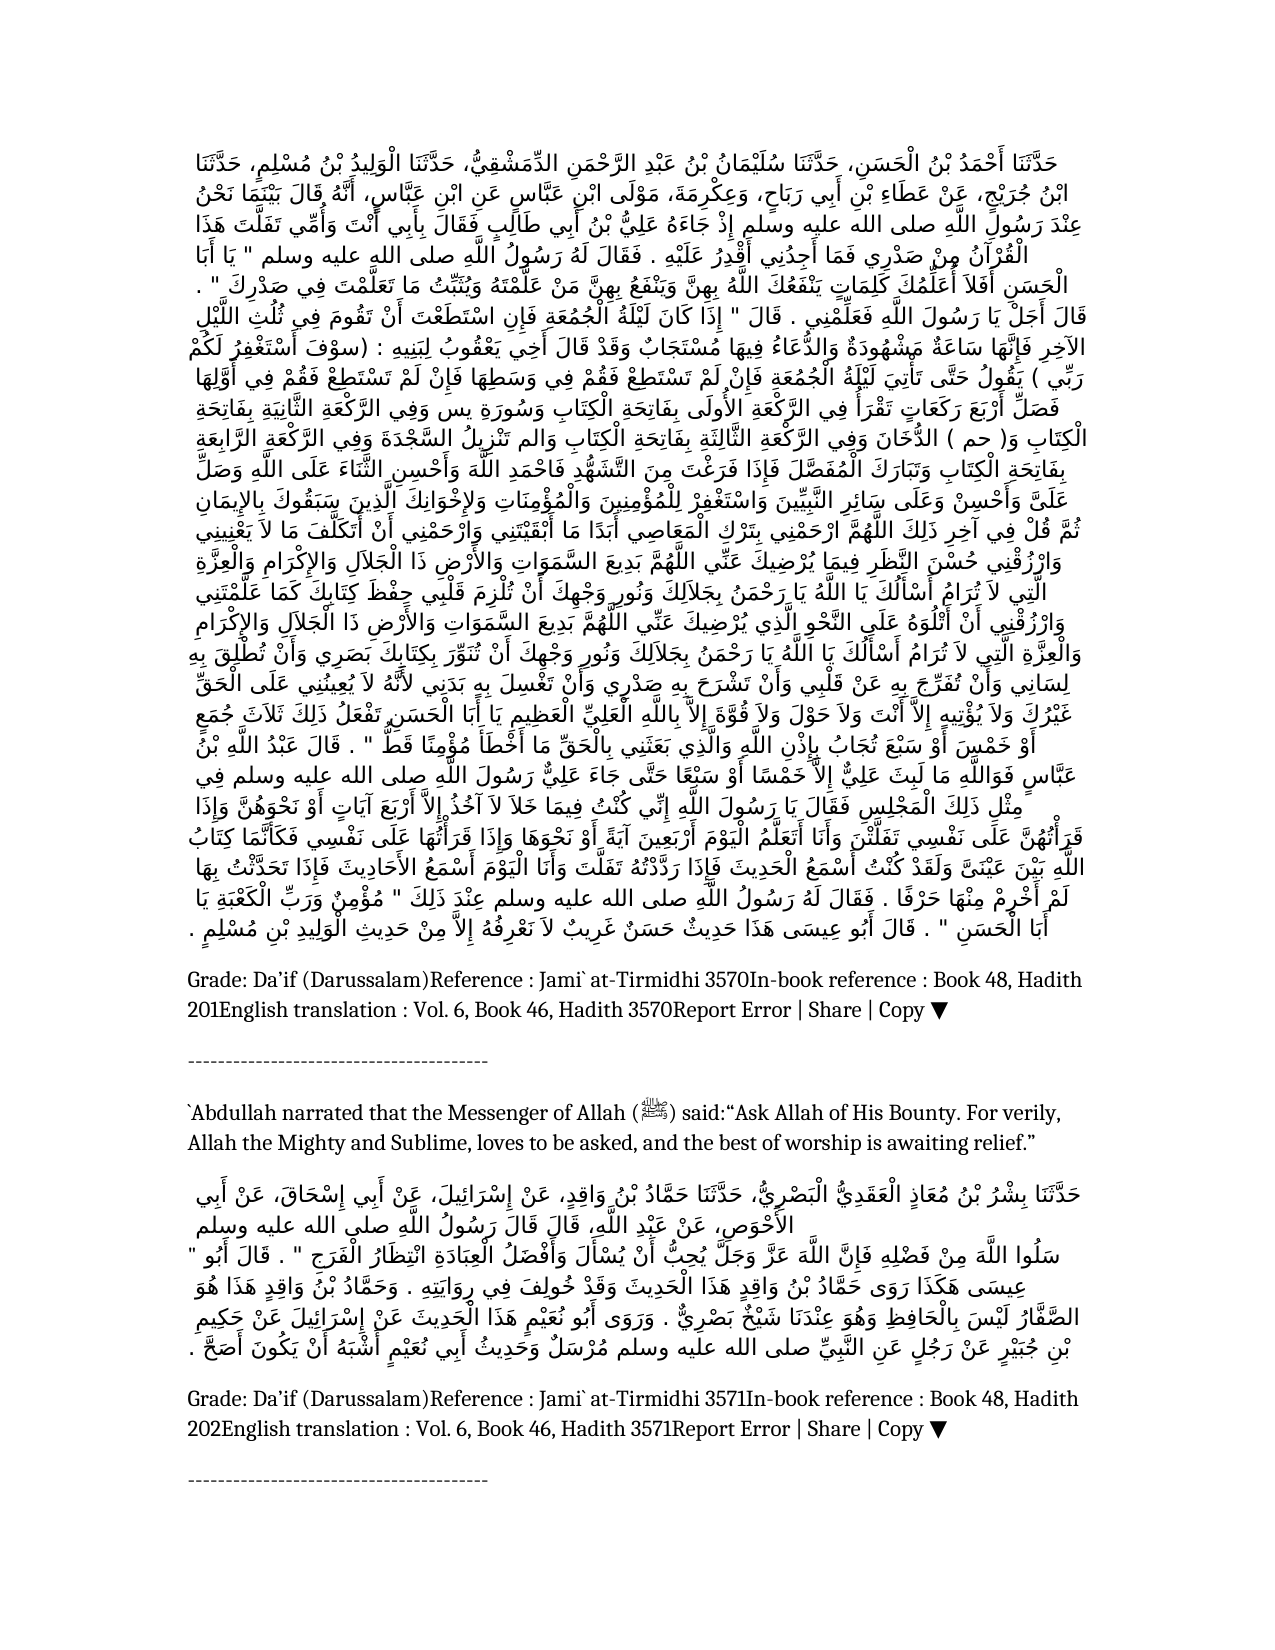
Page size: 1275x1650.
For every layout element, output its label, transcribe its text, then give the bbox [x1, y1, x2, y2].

text حَدَّثَنَا بِشْرُ بْنُ مُعَاذٍ الْعَقَدِيُّ الْبَصْرِيُّ، حَدَّثَنَا حَمَّادُ بْنُ وَاقِدٍ، عَنْ إِسْرَائِيلَ، عَنْ أَبِي إِسْحَاقَ، عَنْ أَبِي الأَحْوَصِ، عَنْ عَبْدِ اللَّهِ، قَالَ قَالَ رَسُولُ اللَّهِ صلى الله عليه وسلم ‏ "‏ سَلُوا اللَّهَ مِنْ فَضْلِهِ فَإِنَّ اللَّهَ عَزَّ وَجَلَّ يُحِبُّ أَنْ يُسْأَلَ وَأَفْضَلُ الْعِبَادَةِ انْتِظَارُ الْفَرَجِ ‏"‏ ‏.‏ قَالَ أَبُو عِيسَى هَكَذَا رَوَى حَمَّادُ بْنُ وَاقِدٍ هَذَا الْحَدِيثَ وَقَدْ خُولِفَ فِي رِوَايَتِهِ ‏.‏ وَحَمَّادُ بْنُ وَاقِدٍ هَذَا هُوَ الصَّفَّارُ لَيْسَ بِالْحَافِظِ وَهُوَ عِنْدَنَا شَيْخٌ بَصْرِيٌّ ‏.‏ وَرَوَى أَبُو نُعَيْمٍ هَذَا الْحَدِيثَ عَنْ إِسْرَائِيلَ عَنْ حَكِيمِ بْنِ جُبَيْرٍ عَنْ رَجُلٍ عَنِ النَّبِيِّ صلى الله عليه وسلم مُرْسَلٌ وَحَدِيثُ أَبِي نُعَيْمٍ أَشْبَهُ أَنْ يَكُونَ أَصَحَّ ‏.‏ [187, 1181, 1087, 1361]
text حَدَّثَنَا أَحْمَدُ بْنُ الْحَسَنِ، حَدَّثَنَا سُلَيْمَانُ بْنُ عَبْدِ الرَّحْمَنِ الدِّمَشْقِيُّ، حَدَّثَنَا الْوَلِيدُ بْنُ مُسْلِمٍ، حَدَّثَنَا ابْنُ جُرَيْجٍ، عَنْ عَطَاءِ بْنِ أَبِي رَبَاحٍ، وَعِكْرِمَةَ، مَوْلَى ابْنِ عَبَّاسٍ عَنِ ابْنِ عَبَّاسٍ، أَنَّهُ قَالَ بَيْنَمَا نَحْنُ عِنْدَ رَسُولِ اللَّهِ صلى الله عليه وسلم إِذْ جَاءَهُ عَلِيُّ بْنُ أَبِي طَالِبٍ فَقَالَ بِأَبِي أَنْتَ وَأُمِّي تَفَلَّتَ هَذَا الْقُرْآنُ مِنْ صَدْرِي فَمَا أَجِدُنِي أَقْدِرُ عَلَيْهِ ‏.‏ فَقَالَ لَهُ رَسُولُ اللَّهِ صلى الله عليه وسلم ‏"‏ يَا أَبَا الْحَسَنِ أَفَلاَ أُعَلِّمُكَ كَلِمَاتٍ يَنْفَعُكَ اللَّهُ بِهِنَّ وَيَنْفَعُ بِهِنَّ مَنْ عَلَّمْتَهُ وَيُثَبِّتُ مَا تَعَلَّمْتَ فِي صَدْرِكَ ‏"‏ ‏.‏ قَالَ أَجَلْ يَا رَسُولَ اللَّهِ فَعَلِّمْنِي ‏.‏ قَالَ ‏"‏ إِذَا كَانَ لَيْلَةُ الْجُمُعَةِ فَإِنِ اسْتَطَعْتَ أَنْ تَقُومَ فِي ثُلُثِ اللَّيْلِ الآخِرِ فَإِنَّهَا سَاعَةٌ مَشْهُودَةٌ وَالدُّعَاءُ فِيهَا مُسْتَجَابٌ وَقَدْ قَالَ أَخِي يَعْقُوبُ لِبَنِيهِ ‏:‏ ‏(‏سوْفَ أَسْتَغْفِرُ لَكُمْ رَبِّي ‏)‏ يَقُولُ حَتَّى تَأْتِيَ لَيْلَةُ الْجُمُعَةِ فَإِنْ لَمْ تَسْتَطِعْ فَقُمْ فِي وَسَطِهَا فَإِنْ لَمْ تَسْتَطِعْ فَقُمْ فِي أَوَّلِهَا فَصَلِّ أَرْبَعَ رَكَعَاتٍ تَقْرَأُ فِي الرَّكْعَةِ الأُولَى بِفَاتِحَةِ الْكِتَابِ وَسُورَةِ يس وَفِي الرَّكْعَةِ الثَّانِيَةِ بِفَاتِحَةِ الْكِتَابِ وَ‏(‏ حم ‏)‏ الدُّخَانَ وَفِي الرَّكْعَةِ الثَّالِثَةِ بِفَاتِحَةِ الْكِتَابِ وَالم تَنْزِيلُ السَّجْدَةَ وَفِي الرَّكْعَةِ الرَّابِعَةِ بِفَاتِحَةِ الْكِتَابِ وَتَبَارَكَ الْمُفَصَّلَ فَإِذَا فَرَغْتَ مِنَ التَّشَهُّدِ فَاحْمَدِ اللَّهَ وَأَحْسِنِ الثَّنَاءَ عَلَى اللَّهِ وَصَلِّ عَلَىَّ وَأَحْسِنْ وَعَلَى سَائِرِ النَّبِيِّينَ وَاسْتَغْفِرْ لِلْمُؤْمِنِينَ وَالْمُؤْمِنَاتِ وَلإِخْوَانِكَ الَّذِينَ سَبَقُوكَ بِالإِيمَانِ ثُمَّ قُلْ فِي آخِرِ ذَلِكَ اللَّهُمَّ ارْحَمْنِي بِتَرْكِ الْمَعَاصِي أَبَدًا مَا أَبْقَيْتَنِي وَارْحَمْنِي أَنْ أَتَكَلَّفَ مَا لاَ يَعْنِينِي وَارْزُقْنِي حُسْنَ النَّظَرِ فِيمَا يُرْضِيكَ عَنِّي اللَّهُمَّ بَدِيعَ السَّمَوَاتِ وَالأَرْضِ ذَا الْجَلاَلِ وَالإِكْرَامِ وَالْعِزَّةِ الَّتِي لاَ تُرَامُ أَسْأَلُكَ يَا اللَّهُ يَا رَحْمَنُ بِجَلاَلِكَ وَنُورِ وَجْهِكَ أَنْ تُلْزِمَ قَلْبِي حِفْظَ كِتَابِكَ كَمَا عَلَّمْتَنِي وَارْزُقْنِي أَنْ أَتْلُوَهُ عَلَى النَّحْوِ الَّذِي يُرْضِيكَ عَنِّي اللَّهُمَّ بَدِيعَ السَّمَوَاتِ وَالأَرْضِ ذَا الْجَلاَلِ وَالإِكْرَامِ وَالْعِزَّةِ الَّتِي لاَ تُرَامُ أَسْأَلُكَ يَا اللَّهُ يَا رَحْمَنُ بِجَلاَلِكَ وَنُورِ وَجْهِكَ أَنْ تُنَوِّرَ بِكِتَابِكَ بَصَرِي وَأَنْ تُطْلِقَ بِهِ لِسَانِي وَأَنْ تُفَرِّجَ بِهِ عَنْ قَلْبِي وَأَنْ تَشْرَحَ بِهِ صَدْرِي وَأَنْ تَغْسِلَ بِهِ بَدَنِي لأَنَّهُ لاَ يُعِينُنِي عَلَى الْحَقِّ غَيْرُكَ وَلاَ يُؤْتِيهِ إِلاَّ أَنْتَ وَلاَ حَوْلَ وَلاَ قُوَّةَ إِلاَّ بِاللَّهِ الْعَلِيِّ الْعَظِيمِ يَا أَبَا الْحَسَنِ تَفْعَلُ ذَلِكَ ثَلاَثَ جُمَعٍ أَوْ خَمْسَ أَوْ سَبْعَ تُجَابُ بِإِذْنِ اللَّهِ وَالَّذِي بَعَثَنِي بِالْحَقِّ مَا أَخْطَأَ مُؤْمِنًا قَطُّ ‏"‏ ‏.‏ قَالَ عَبْدُ اللَّهِ بْنُ عَبَّاسٍ فَوَاللَّهِ مَا لَبِثَ عَلِيٌّ إِلاَّ خَمْسًا أَوْ سَبْعًا حَتَّى جَاءَ عَلِيٌّ رَسُولَ اللَّهِ صلى الله عليه وسلم فِي مِثْلِ ذَلِكَ الْمَجْلِسِ فَقَالَ يَا رَسُولَ اللَّهِ إِنِّي كُنْتُ فِيمَا خَلاَ لاَ آخُذُ إِلاَّ أَرْبَعَ آيَاتٍ أَوْ نَحْوَهُنَّ وَإِذَا قَرَأْتُهُنَّ عَلَى نَفْسِي تَفَلَّتْنَ وَأَنَا أَتَعَلَّمُ الْيَوْمَ أَرْبَعِينَ آيَةً أَوْ نَحْوَهَا وَإِذَا قَرَأْتُهَا عَلَى نَفْسِي فَكَأَنَّمَا كِتَابُ اللَّهِ بَيْنَ عَيْنَىَّ وَلَقَدْ كُنْتُ أَسْمَعُ الْحَدِيثَ فَإِذَا رَدَّدْتُهُ تَفَلَّتَ وَأَنَا الْيَوْمَ أَسْمَعُ الأَحَادِيثَ فَإِذَا تَحَدَّثْتُ بِهَا لَمْ أَخْرِمْ مِنْهَا حَرْفًا ‏.‏ فَقَالَ لَهُ رَسُولُ اللَّهِ صلى الله عليه وسلم عِنْدَ ذَلِكَ ‏"‏ مُؤْمِنٌ وَرَبِّ الْكَعْبَةِ يَا أَبَا الْحَسَنِ ‏"‏ ‏.‏ قَالَ أَبُو عِيسَى هَذَا حَدِيثٌ حَسَنٌ غَرِيبٌ لاَ نَعْرِفُهُ إِلاَّ مِنْ حَدِيثِ الْوَلِيدِ بْنِ مُسْلِمٍ ‏.‏ [187, 150, 1087, 942]
text `Abdullah narrated that the Messenger of Allah (ﷺ) said:“Ask Allah of His Bounty. For verily, Allah the Mighty and Sublime, loves to be asked, and the best of worship is awaiting relief.” [187, 1099, 1087, 1157]
text Grade: Da’if (Darussalam)Reference : Jami` at-Tirmidhi 3571In-book reference : Book 48, Hadith 202English translation : Vol. 6, Book 46, Hadith 3571Report Error | Share | Copy ▼ [187, 1386, 1087, 1443]
text ---------------------------------------- [187, 1048, 1087, 1075]
text ---------------------------------------- [187, 1467, 1087, 1494]
text Grade: Da’if (Darussalam)Reference : Jami` at-Tirmidhi 3570In-book reference : Book 48, Hadith 201English translation : Vol. 6, Book 46, Hadith 3570Report Error | Share | Copy ▼ [187, 967, 1087, 1024]
